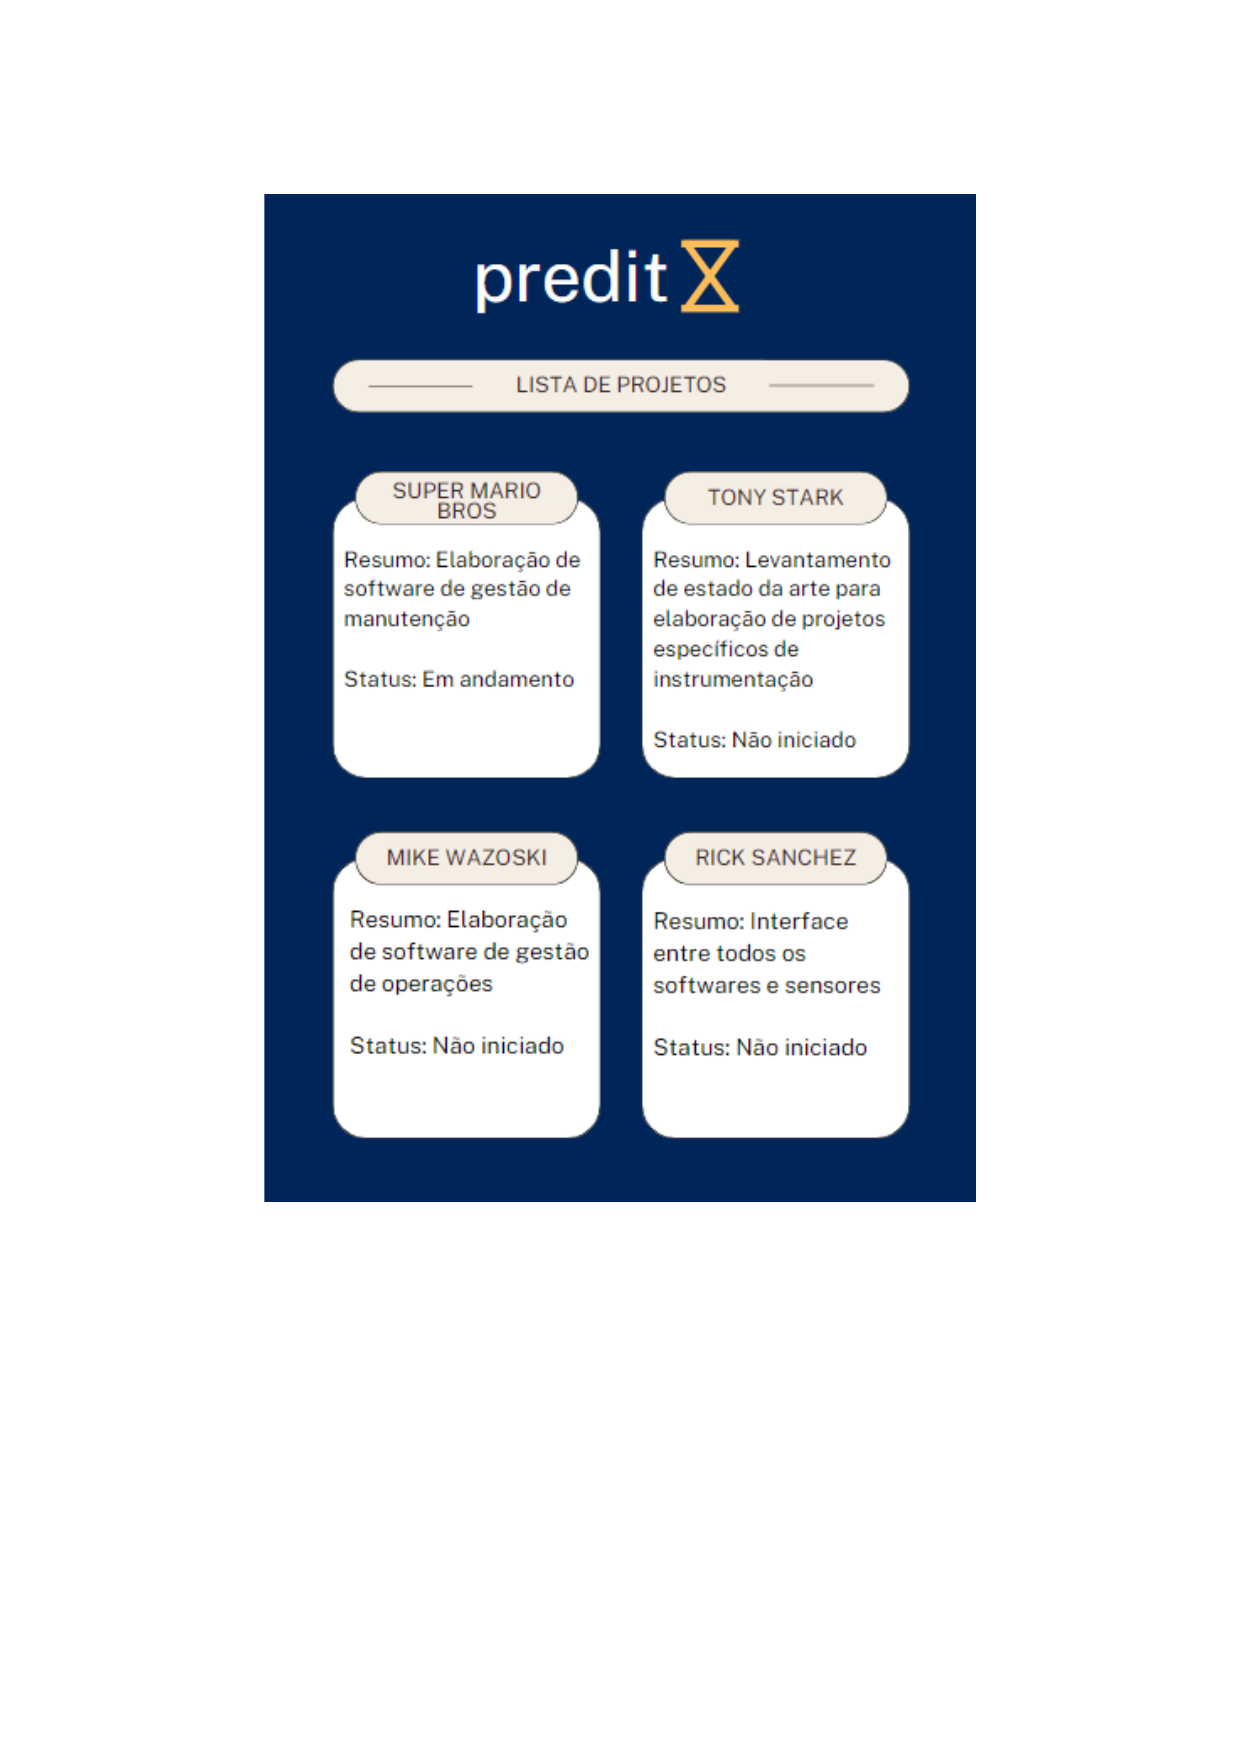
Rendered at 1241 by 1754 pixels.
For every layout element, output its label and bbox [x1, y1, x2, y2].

picture [264, 194, 976, 1202]
